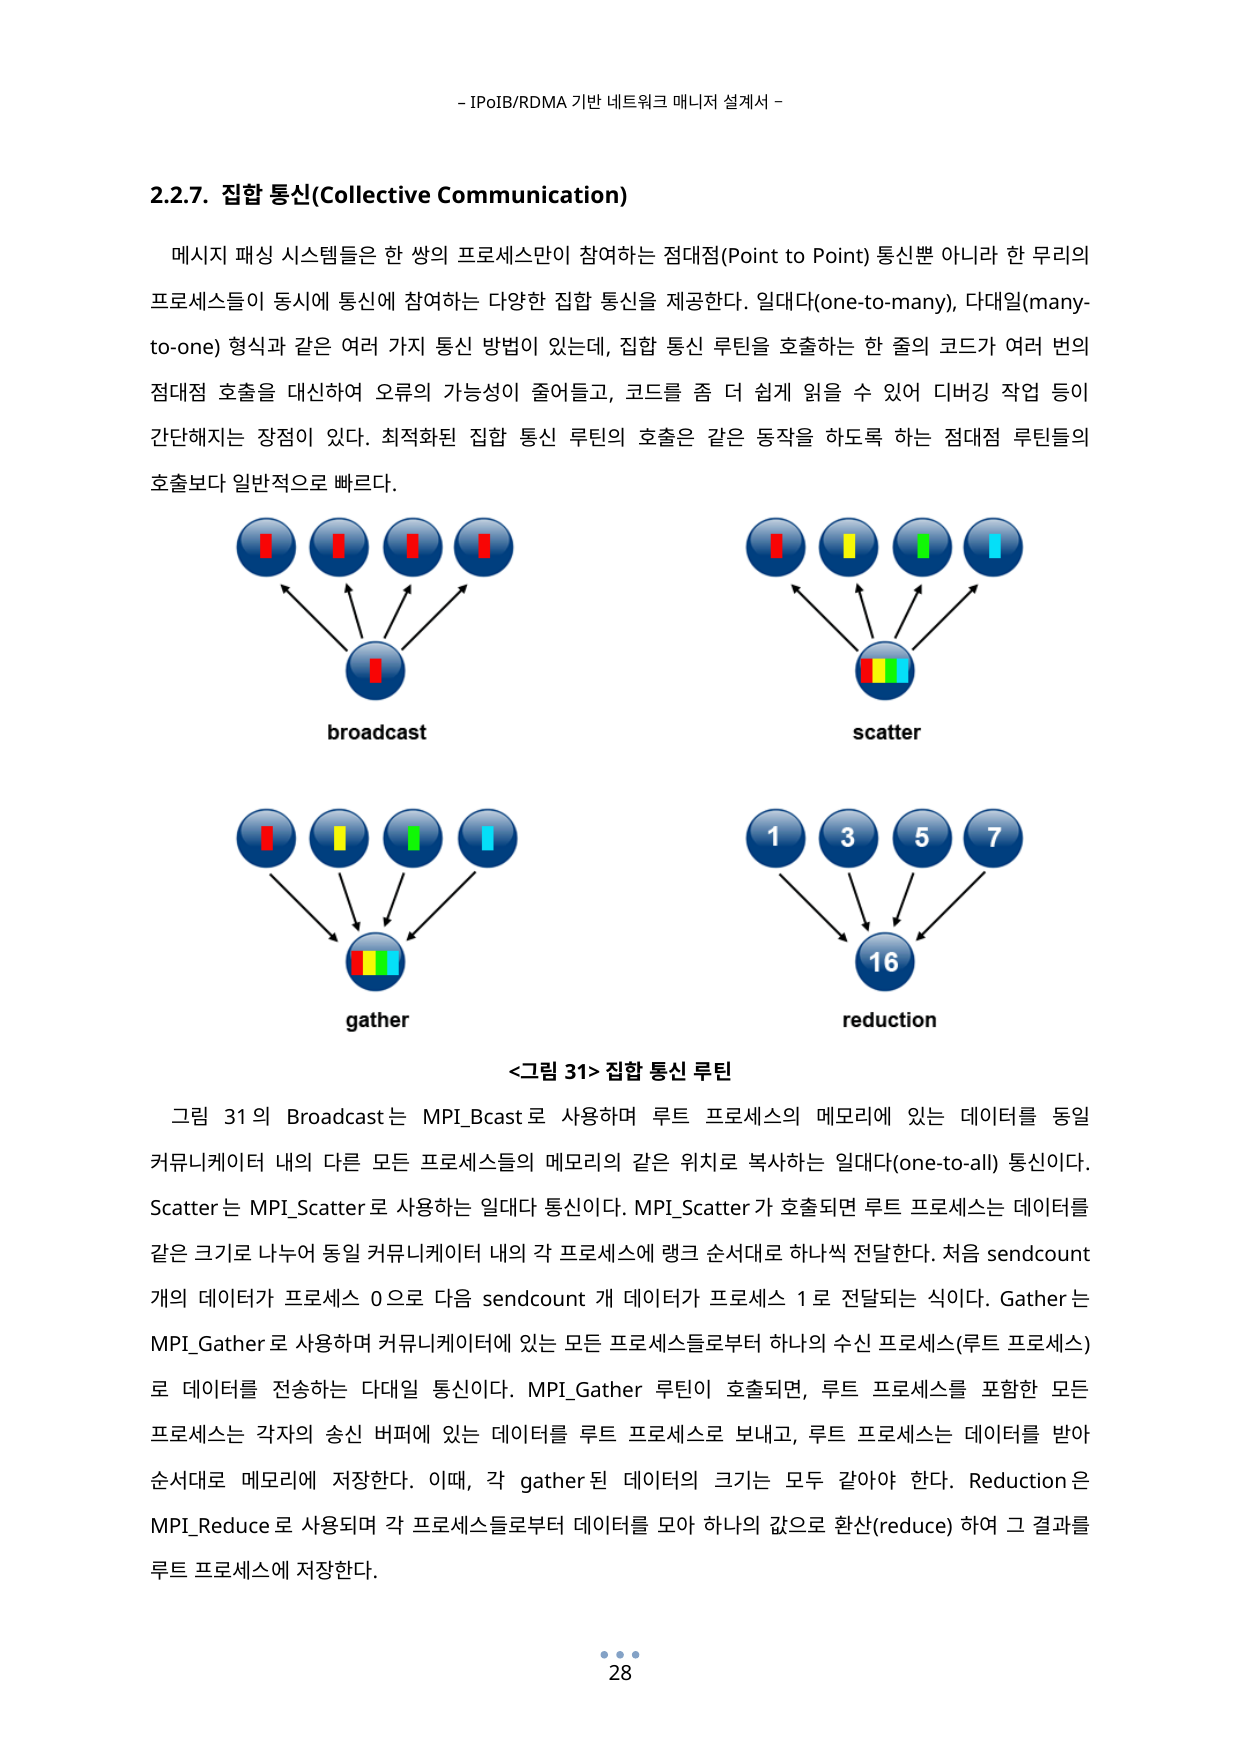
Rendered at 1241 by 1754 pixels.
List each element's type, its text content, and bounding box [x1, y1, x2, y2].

subtitle 집합 통신(Collective Communication) [150, 177, 1090, 211]
picture [229, 512, 1032, 1041]
text 그림 31의 Broadcast는 MPI_Bcast로 사용하며 루트 프로세스의 메모리에 있는 데이터를 동일 커뮤니케이터 내의 다른 모든 프로세스들의 메모리의 같은 위치로 복사하는 일대다(one-to-all) 통신이다. Scatter는 MPI_Scatter로 사용하는 일대다 통신이다. MPI_Scatter가 호출되면 루트 프로세스는 데이터를 같은 크기로 나누어 동일 커뮤니케이터 내의 각 프로세스에 랭크 순서대로 하나씩 전달한다. 처음 sendcount 개의 데이터가 프로세스 0으로 다음 sendcount 개 데이터가 프로세스 1로 전달되는 식이다. Gather는 MPI_Gather로 사용하며 커뮤니케이터에 있는 모든 프로세스들로부터 하나의 수신 프로세스(루트 프로세스)로 데이터를 전송하는 다대일 통신이다. MPI_Gather 루틴이 호출되면, 루트 프로세스를 포함한 모든 프로세스는 각자의 송신 버퍼에 있는 데이터를 루트 프로세스로 보내고, 루트 프로세스는 데이터를 받아 순서대로 메모리에 저장한다. 이때, 각 gather된 데이터의 크기는 모두 같아야 한다. Reduction은 MPI_Reduce로 사용되며 각 프로세스들로부터 데이터를 모아 하나의 값으로 환산(reduce) 하여 그 결과를 루트 프로세스에 저장한다. [150, 1101, 1090, 1585]
text <그림 31> 집합 통신 루틴 [150, 1055, 1090, 1085]
text 메시지 패싱 시스템들은 한 쌍의 프로세스만이 참여하는 점대점(Point to Point) 통신뿐 아니라 한 무리의 프로세스들이 동시에 통신에 참여하는 다양한 집합 통신을 제공한다. 일대다(one-to-many), 다대일(many-to-one) 형식과 같은 여러 가지 통신 방법이 있는데, 집합 통신 루틴을 호출하는 한 줄의 코드가 여러 번의 점대점 호출을 대신하여 오류의 가능성이 줄어들고, 코드를 좀 더 쉽게 읽을 수 있어 디버깅 작업 등이 간단해지는 장점이 있다. 최적화된 집합 통신 루틴의 호출은 같은 동작을 하도록 하는 점대점 루틴들의 호출보다 일반적으로 빠르다. [150, 240, 1090, 497]
